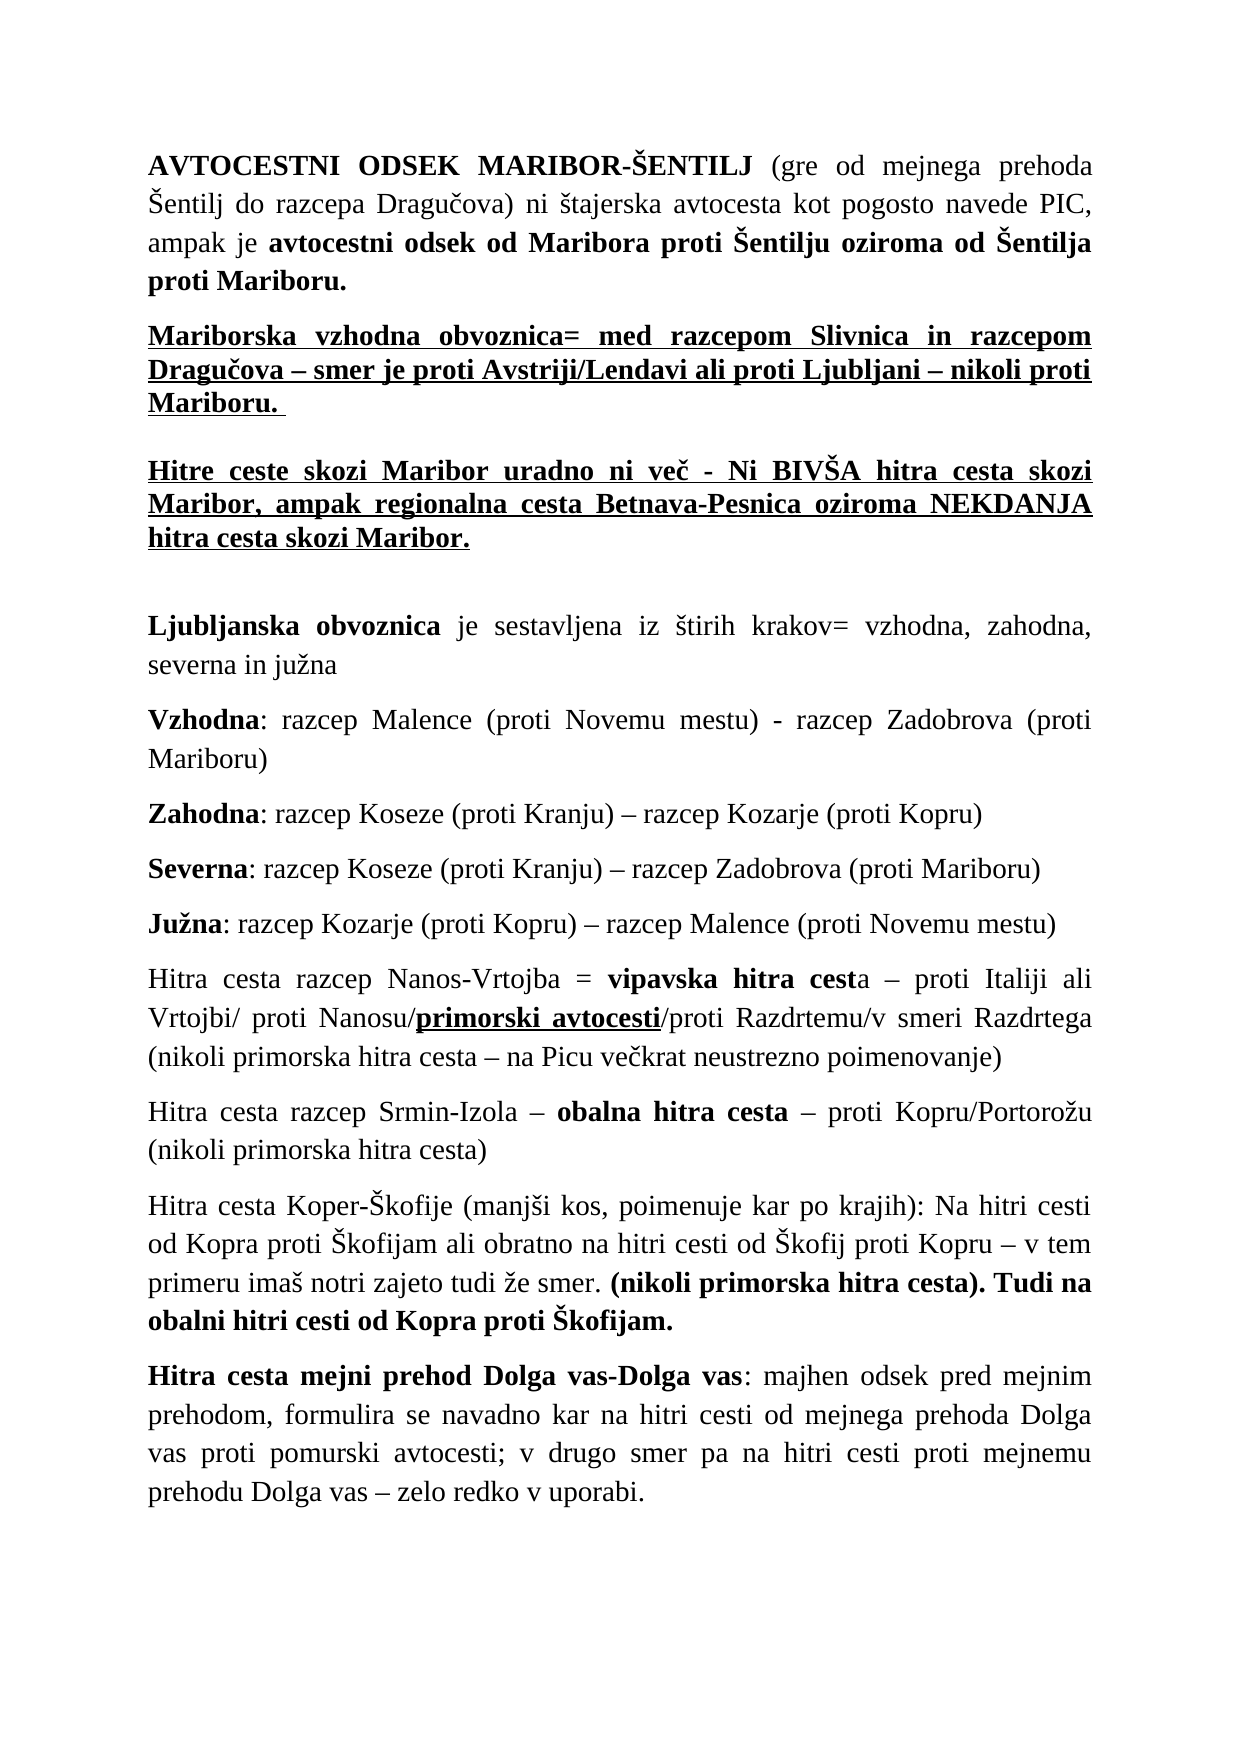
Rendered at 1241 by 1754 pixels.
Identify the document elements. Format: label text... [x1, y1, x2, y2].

text Hitra cesta Koper-Škofije (manjši kos, poimenuje kar po krajih): Na hitri cesti od Kopra proti Škofijam ali obratno na hitri cesti od Škofij proti Kopru – v tem primeru imaš notri zajeto tudi že smer. (nikoli primorska hitra cesta). Tudi na obalni hitri cesti od Kopra proti Škofijam. [148, 1188, 1093, 1337]
text Hitra cesta razcep Srmin-Izola – obalna hitra cesta – proti Kopru/Portorožu (nikoli primorska hitra cesta) [148, 1094, 1093, 1166]
text Hitre ceste skozi Maribor uradno ni več - Ni BIVŠA hitra cesta skozi Maribor, ampak regionalna cesta Betnava-Pesnica oziroma NEKDANJA hitra cesta skozi Maribor. [148, 453, 1093, 482]
text Vzhodna: razcep Malence (proti Novemu mestu) - razcep Zadobrova (proti Mariboru) [148, 702, 1093, 774]
text Severna: razcep Koseze (proti Kranju) – razcep Zadobrova (proti Mariboru) [148, 851, 1093, 885]
text Ljubljanska obvoznica je sestavljena iz štirih krakov= vzhodna, zahodna, severna in južna [148, 608, 1093, 681]
text Hitra cesta mejni prehod Dolga vas-Dolga vas: majhen odsek pred mejnim prehodom, formulira se navadno kar na hitri cesti od mejnega prehoda Dolga vas proti pomurski avtocesti; v drugo smer pa na hitri cesti proti mejnemu prehodu Dolga vas – zelo redko v uporabi. [148, 1358, 1093, 1508]
text AVTOCESTNI ODSEK MARIBOR-ŠENTILJ (gre od mejnega prehoda Šentilj do razcepa Dragučova) ni štajerska avtocesta kot pogosto navede PIC, ampak je avtocestni odsek od Maribora proti Šentilju oziroma od Šentilja proti Mariboru. [148, 148, 1093, 297]
text Hitre ceste skozi Maribor uradno ni več - Ni BIVŠA hitra cesta skozi Maribor, ampak regionalna cesta Betnava-Pesnica oziroma NEKDANJA hitra cesta skozi Maribor. [148, 483, 1093, 515]
text Hitra cesta razcep Nanos-Vrtojba = vipavska hitra cesta – proti Italiji ali Vrtojbi/ proti Nanosu/primorski avtocesti/proti Razdrtemu/v smeri Razdrtega (nikoli primorska hitra cesta – na Picu večkrat neustrezno poimenovanje) [148, 962, 1093, 1072]
text Hitre ceste skozi Maribor uradno ni več - Ni BIVŠA hitra cesta skozi Maribor, ampak regionalna cesta Betnava-Pesnica oziroma NEKDANJA hitra cesta skozi Maribor. [148, 517, 1093, 553]
text Južna: razcep Kozarje (proti Kopru) – razcep Malence (proti Novemu mestu) [148, 906, 1093, 940]
text Zahodna: razcep Koseze (proti Kranju) – razcep Kozarje (proti Kopru) [148, 796, 1093, 829]
text Mariborska vzhodna obvoznica= med razcepom Slivnica in razcepom Dragučova – smer je proti Avstriji/Lendavi ali proti Ljubljani – nikoli proti Mariboru. [148, 318, 1093, 419]
